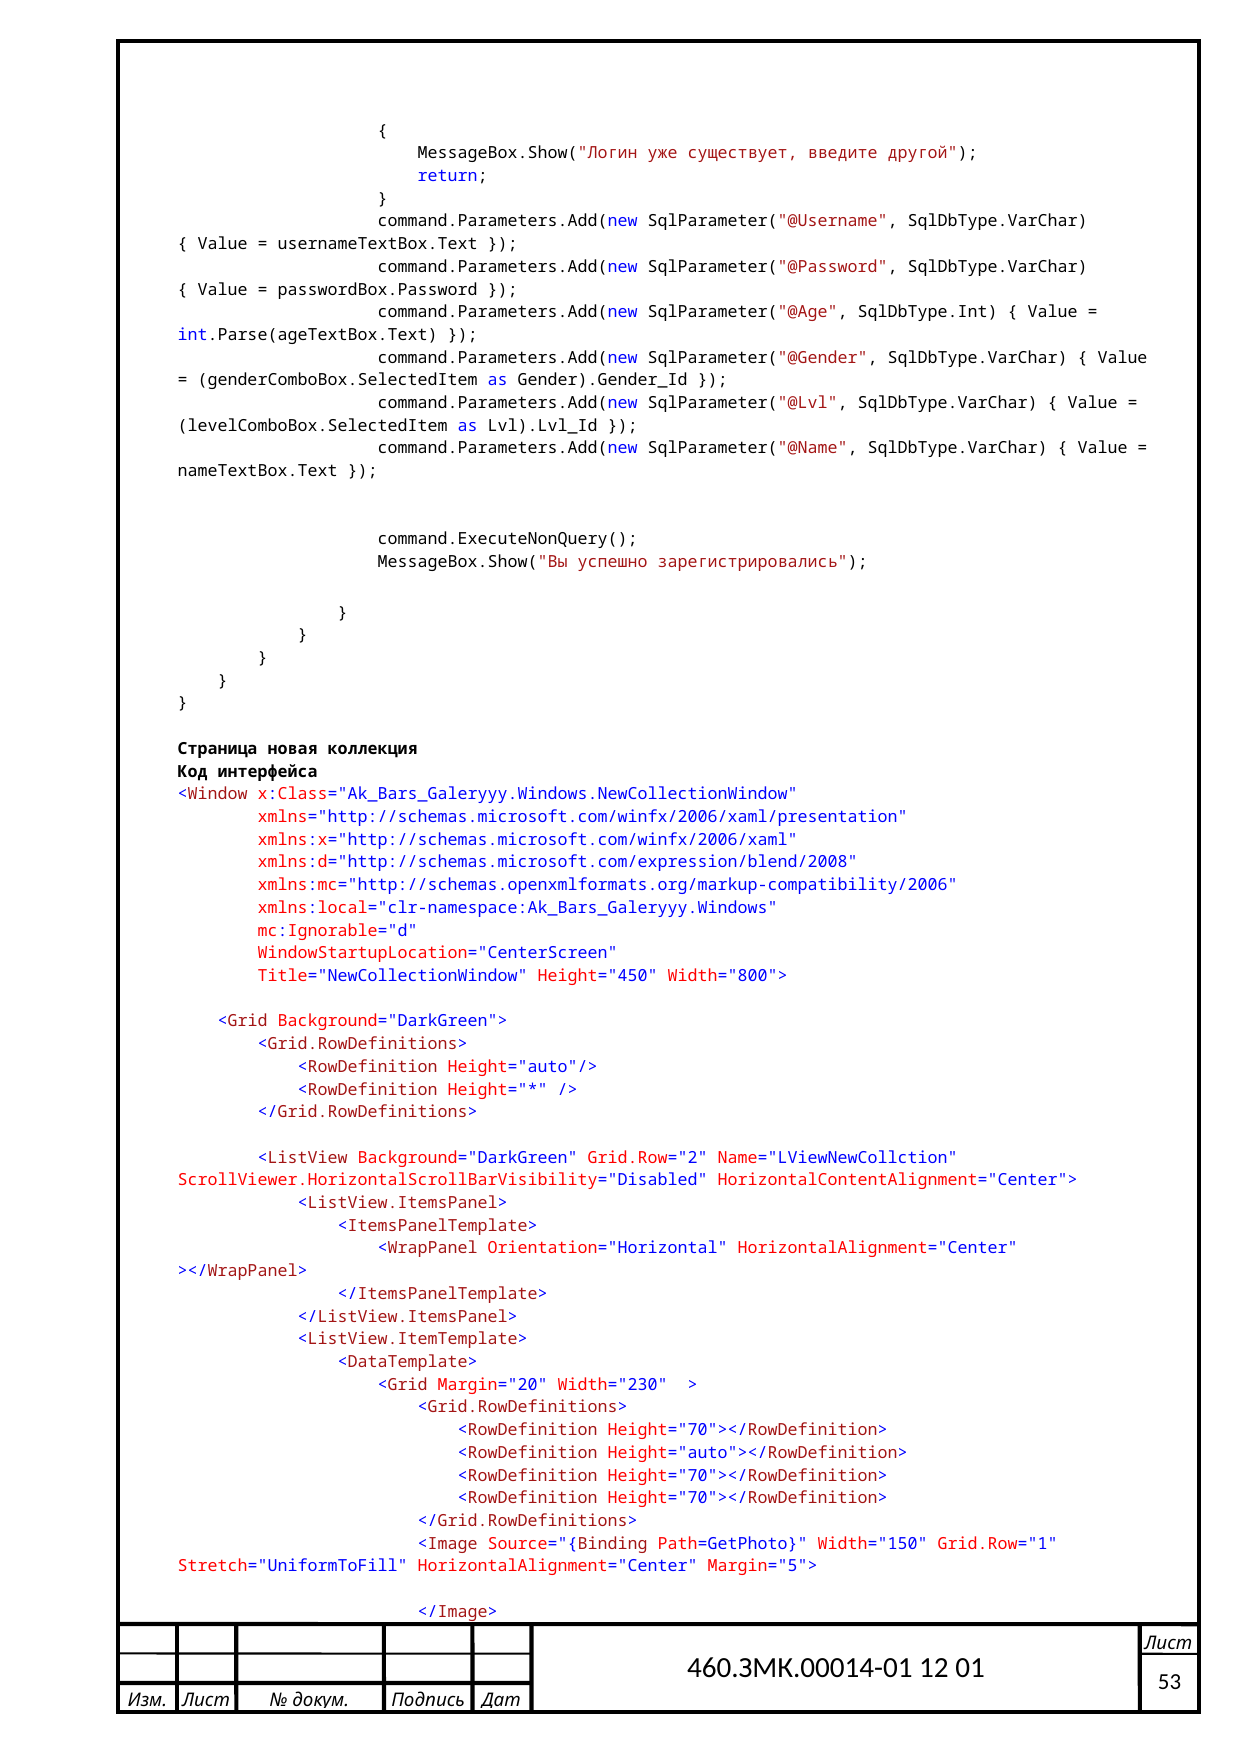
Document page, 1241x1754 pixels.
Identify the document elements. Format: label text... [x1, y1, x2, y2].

text command.Parameters.Add(new SqlParameter("@Gender", SqlDbType.VarChar) { Value = (genderComboBox.SelectedItem as Gender).Gender_Id }); [177, 345, 1152, 391]
text <ListView.ItemsPanel> [177, 1191, 1152, 1213]
text </ItemsPanelTemplate> [177, 1282, 1152, 1304]
text xmlns="http://schemas.microsoft.com/winfx/2006/xaml/presentation" [177, 805, 1152, 827]
text <Image Source="{Binding Path=GetPhoto}" Width="150" Grid.Row="1" Stretch="UniformToFill" HorizontalAlignment="Center" Margin="5"> [177, 1531, 1152, 1577]
text <Grid Background="DarkGreen"> [177, 1009, 1152, 1032]
text WindowStartupLocation="CenterScreen" [177, 941, 1152, 964]
text <ItemsPanelTemplate> [177, 1213, 1152, 1236]
text } [177, 691, 1152, 714]
text <ListView.ItemTemplate> [177, 1327, 1152, 1350]
text </Grid.RowDefinitions> [177, 1100, 1152, 1123]
text Код интерфейса [177, 759, 1152, 782]
text <RowDefinition Height="auto"></RowDefinition> [177, 1441, 1152, 1463]
text return; [177, 163, 1152, 186]
text command.ExecuteNonQuery(); [177, 527, 1152, 549]
text } [177, 646, 1152, 668]
text { [177, 118, 1152, 141]
text <Grid Margin="20" Width="230" > [177, 1372, 1152, 1395]
text } [177, 600, 1152, 623]
text command.Parameters.Add(new SqlParameter("@Name", SqlDbType.VarChar) { Value = nameTextBox.Text }); [177, 436, 1152, 481]
text <Grid.RowDefinitions> [177, 1032, 1152, 1054]
text command.Parameters.Add(new SqlParameter("@Age", SqlDbType.Int) { Value = int.Parse(ageTextBox.Text) }); [177, 300, 1152, 345]
text <Window x:Class="Ak_Bars_Galeryyy.Windows.NewCollectionWindow" [177, 782, 1152, 805]
text <RowDefinition Height="*" /> [177, 1077, 1152, 1100]
text <ListView Background="DarkGreen" Grid.Row="2" Name="LViewNewCollction" ScrollViewer.HorizontalScrollBarVisibility="Disabled" HorizontalContentAlignment="Center"> [177, 1145, 1152, 1191]
text command.Parameters.Add(new SqlParameter("@Password", SqlDbType.VarChar) { Value = passwordBox.Password }); [177, 254, 1152, 300]
text } [177, 623, 1152, 646]
text xmlns:x="http://schemas.microsoft.com/winfx/2006/xaml" [177, 827, 1152, 850]
text Страница новая коллекция [177, 737, 1152, 759]
text } [177, 668, 1152, 691]
text MessageBox.Show("Вы успешно зарегистрировались"); [177, 549, 1152, 572]
text xmlns:local="clr-namespace:Ak_Bars_Galeryyy.Windows" [177, 896, 1152, 918]
text Title="NewCollectionWindow" Height="450" Width="800"> [177, 964, 1152, 986]
text MessageBox.Show("Логин уже существует, введите другой"); [177, 141, 1152, 163]
text <RowDefinition Height="70"></RowDefinition> [177, 1418, 1152, 1441]
text } [177, 186, 1152, 209]
text </Grid.RowDefinitions> [177, 1509, 1152, 1531]
text mc:Ignorable="d" [177, 918, 1152, 941]
text <RowDefinition Height="auto"/> [177, 1054, 1152, 1077]
text <Grid.RowDefinitions> [177, 1395, 1152, 1418]
text command.Parameters.Add(new SqlParameter("@Lvl", SqlDbType.VarChar) { Value = (levelComboBox.SelectedItem as Lvl).Lvl_Id }); [177, 391, 1152, 436]
text </Image> [177, 1599, 1152, 1622]
text <DataTemplate> [177, 1350, 1152, 1372]
text </ListView.ItemsPanel> [177, 1304, 1152, 1327]
text xmlns:d="http://schemas.microsoft.com/expression/blend/2008" [177, 850, 1152, 873]
text <RowDefinition Height="70"></RowDefinition> [177, 1463, 1152, 1486]
text command.Parameters.Add(new SqlParameter("@Username", SqlDbType.VarChar) { Value = usernameTextBox.Text }); [177, 209, 1152, 254]
text <RowDefinition Height="70"></RowDefinition> [177, 1486, 1152, 1509]
text <WrapPanel Orientation="Horizontal" HorizontalAlignment="Center" ></WrapPanel> [177, 1236, 1152, 1282]
text xmlns:mc="http://schemas.openxmlformats.org/markup-compatibility/2006" [177, 873, 1152, 896]
